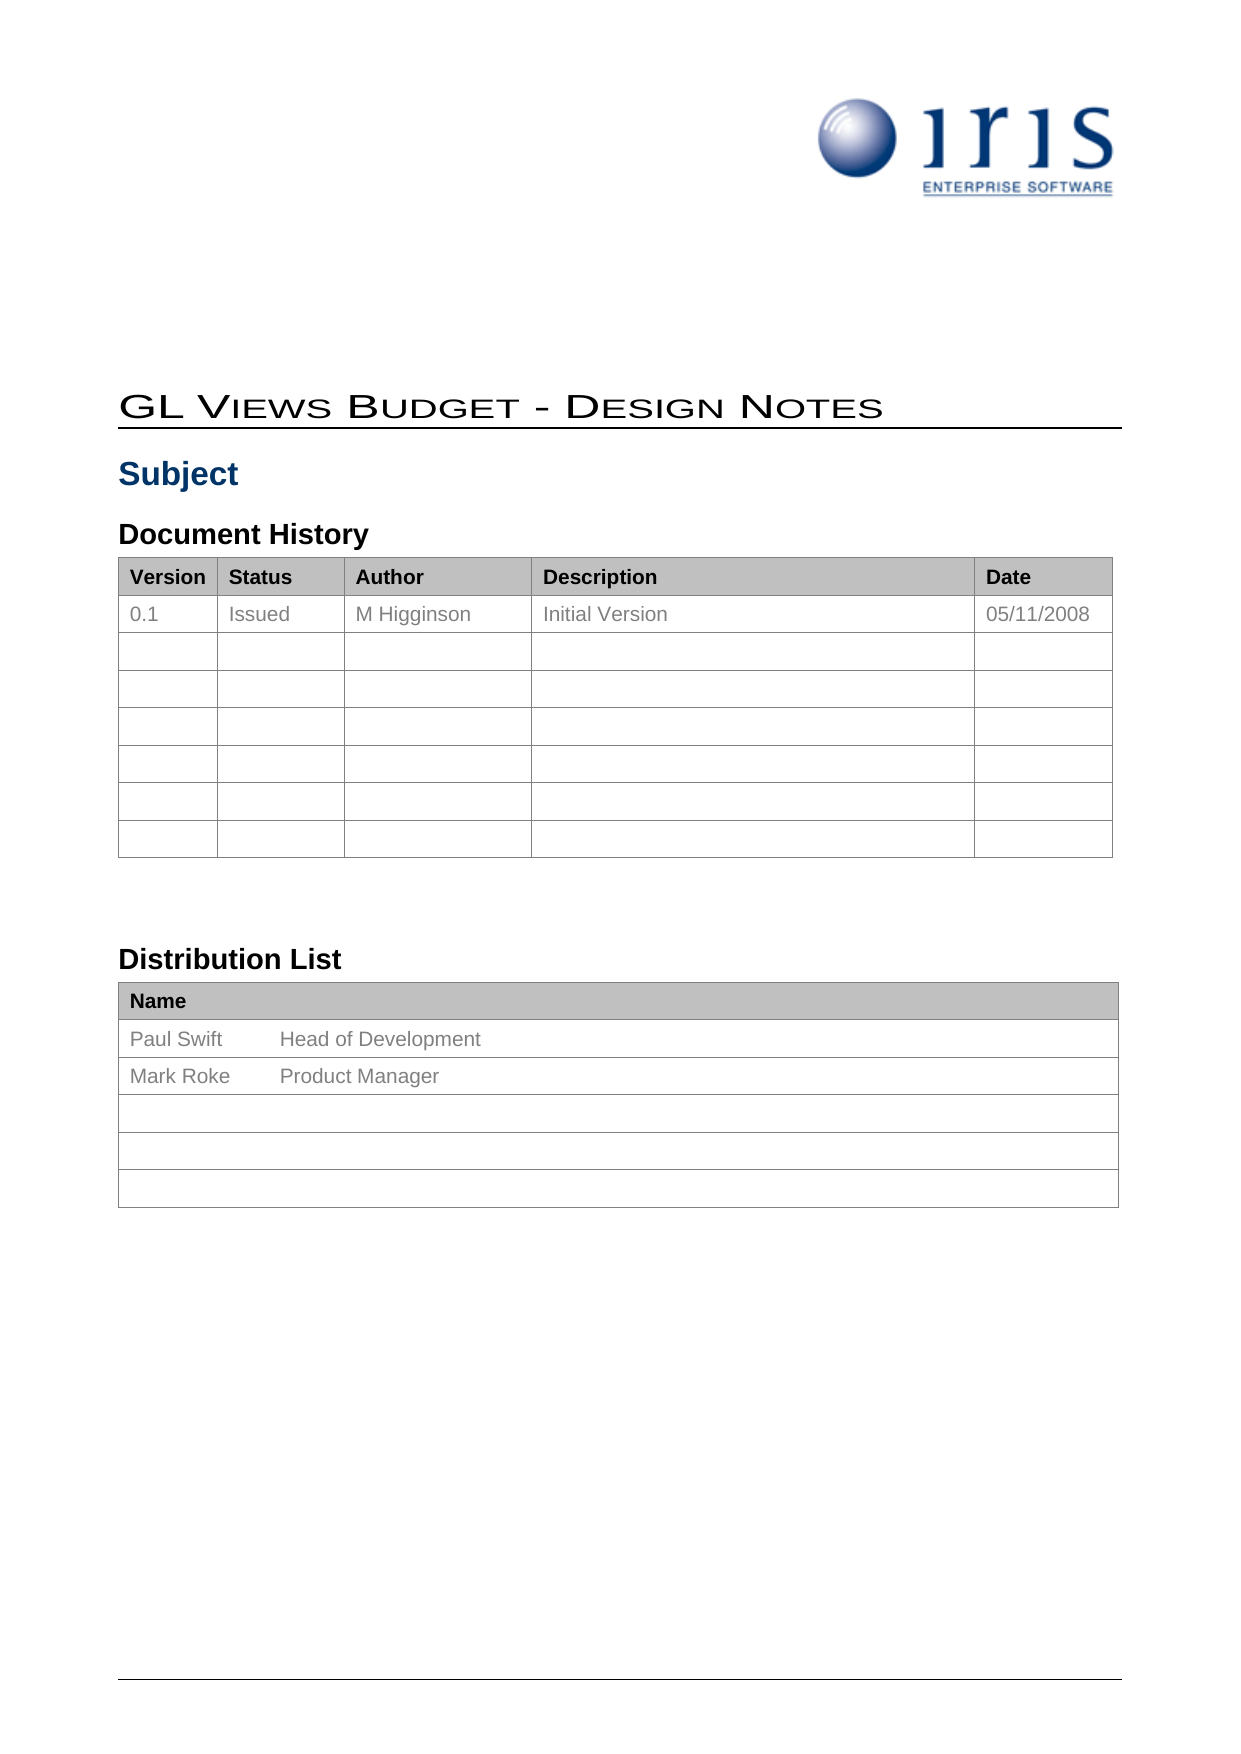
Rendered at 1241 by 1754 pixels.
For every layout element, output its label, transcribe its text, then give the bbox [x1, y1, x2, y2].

table_header Version [119, 558, 217, 595]
table_header Name [119, 983, 1118, 1019]
table_cell [345, 746, 531, 782]
table_cell [218, 821, 344, 857]
table_cell Paul Swift Head of Development [119, 1020, 1118, 1057]
table_cell [218, 633, 344, 670]
table_cell [975, 821, 1112, 857]
table_cell [345, 821, 531, 857]
table_cell [218, 746, 344, 782]
table_cell [532, 708, 974, 745]
table_cell [119, 1170, 1118, 1207]
table_cell [119, 671, 217, 707]
table_cell [532, 633, 974, 670]
table_cell [532, 671, 974, 707]
table_cell [975, 633, 1112, 670]
table_cell [975, 708, 1112, 745]
table_cell Initial Version [532, 596, 974, 632]
table_cell [975, 746, 1112, 782]
table_cell Issued [218, 596, 344, 632]
table_cell [975, 783, 1112, 820]
table_cell [532, 746, 974, 782]
table_cell [345, 708, 531, 745]
table_cell [119, 821, 217, 857]
table_cell [218, 783, 344, 820]
table_header Author [345, 558, 531, 595]
subtitle Distribution List [118, 942, 1122, 975]
table_header Date [975, 558, 1112, 595]
table_cell 0.1 [119, 596, 217, 632]
table_cell [119, 783, 217, 820]
table_cell [218, 708, 344, 745]
table_cell [345, 633, 531, 670]
subtitle Subject [118, 454, 1122, 492]
table_cell [119, 1095, 1118, 1132]
table_cell [975, 671, 1112, 707]
table_cell [532, 783, 974, 820]
picture [809, 86, 1123, 204]
table_cell 05/11/2008 [975, 596, 1112, 632]
title GL Views Budget - Design Notes [118, 387, 1122, 427]
table_cell [119, 746, 217, 782]
table_cell [345, 671, 531, 707]
table_cell [119, 633, 217, 670]
table_cell [532, 821, 974, 857]
subtitle Document History [118, 517, 1122, 551]
table_cell [218, 671, 344, 707]
table_cell [119, 1133, 1118, 1169]
table_cell M Higginson [345, 596, 531, 632]
table_cell [345, 783, 531, 820]
table_cell Mark Roke Product Manager [119, 1058, 1118, 1094]
table_header Status [218, 558, 344, 595]
table_cell [119, 708, 217, 745]
table_header Description [532, 558, 974, 595]
